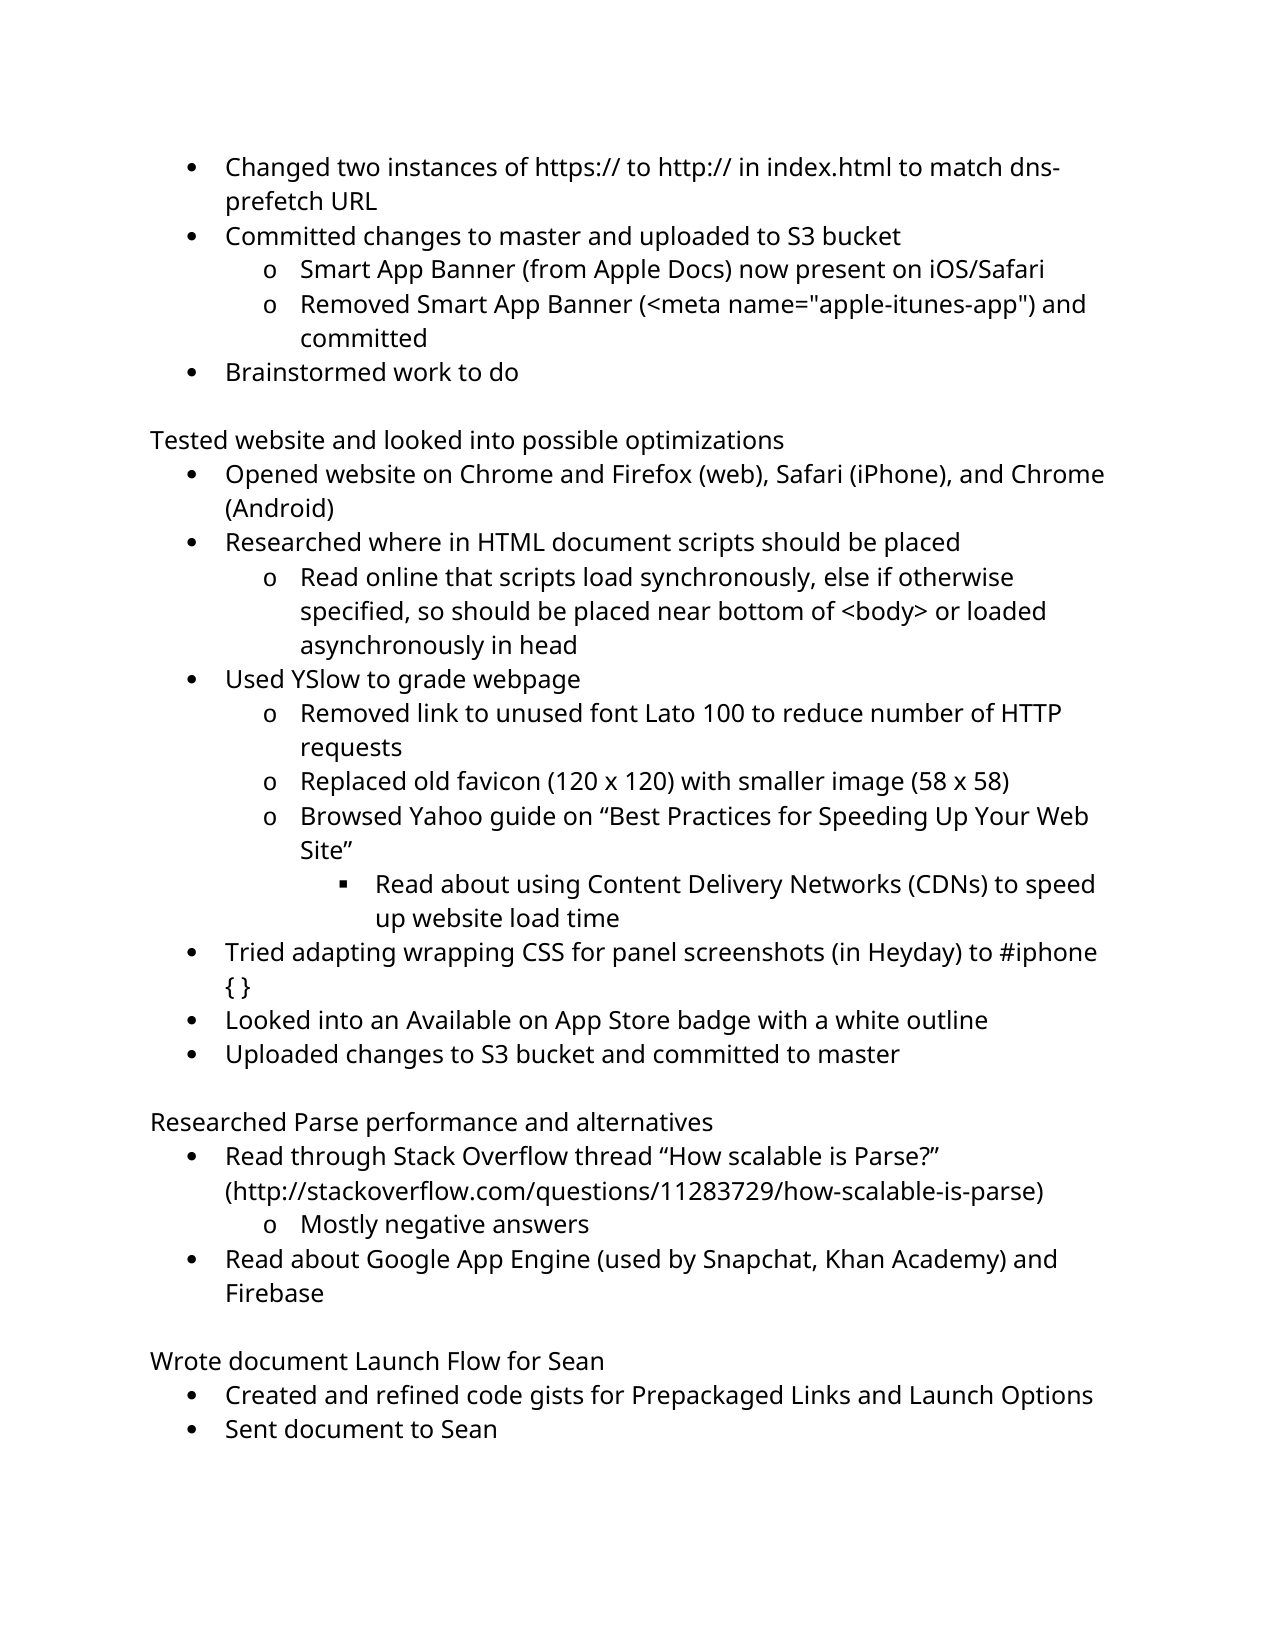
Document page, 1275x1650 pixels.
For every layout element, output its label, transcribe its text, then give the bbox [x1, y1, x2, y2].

list Committed changes to master and uploaded to S3 bucket [187, 218, 1125, 252]
list Researched where in HTML document scripts should be placed [187, 525, 1125, 559]
list Read about using Content Delivery Networks (CDNs) to speed up website load time [337, 867, 1125, 935]
list Replaced old favicon (120 x 120) with smaller image (58 x 58) [262, 764, 1125, 798]
text Tested website and looked into possible optimizations [150, 423, 1125, 457]
list Tried adapting wrapping CSS for panel screenshots (in Heyday) to #iphone { } [187, 935, 1125, 1003]
list Smart App Banner (from Apple Docs) now present on iOS/Safari [262, 252, 1125, 286]
list Removed Smart App Banner (<meta name="apple-itunes-app") and committed [262, 286, 1125, 355]
list Read about Google App Engine (used by Snapchat, Khan Academy) and Firebase [187, 1241, 1125, 1309]
list Read online that scripts load synchronously, else if otherwise specified, so should be placed near bottom of <body> or loaded asynchronously in head [262, 559, 1125, 662]
list Uploaded changes to S3 bucket and committed to master [187, 1037, 1125, 1071]
list Sent document to Sean [187, 1412, 1125, 1446]
list Created and refined code gists for Prepackaged Links and Launch Options [187, 1378, 1125, 1412]
list Used YSlow to grade webpage [187, 662, 1125, 696]
list Removed link to unused font Lato 100 to reduce number of HTTP requests [262, 696, 1125, 764]
list Opened website on Chrome and Firefox (web), Safari (iPhone), and Chrome (Android) [187, 457, 1125, 525]
list Browsed Yahoo guide on “Best Practices for Speeding Up Your Web Site” [262, 798, 1125, 867]
list Read through Stack Overflow thread “How scalable is Parse?” (http://stackoverflow.com/questions/11283729/how-scalable-is-parse) [187, 1139, 1125, 1207]
text Researched Parse performance and alternatives [150, 1105, 1125, 1139]
text Wrote document Launch Flow for Sean [150, 1344, 1125, 1378]
list Looked into an Available on App Store badge with a white outline [187, 1003, 1125, 1037]
list Mostly negative answers [262, 1207, 1125, 1241]
list Brainstormed work to do [187, 355, 1125, 389]
list Changed two instances of https:// to http:// in index.html to match dns-prefetch URL [187, 150, 1125, 218]
